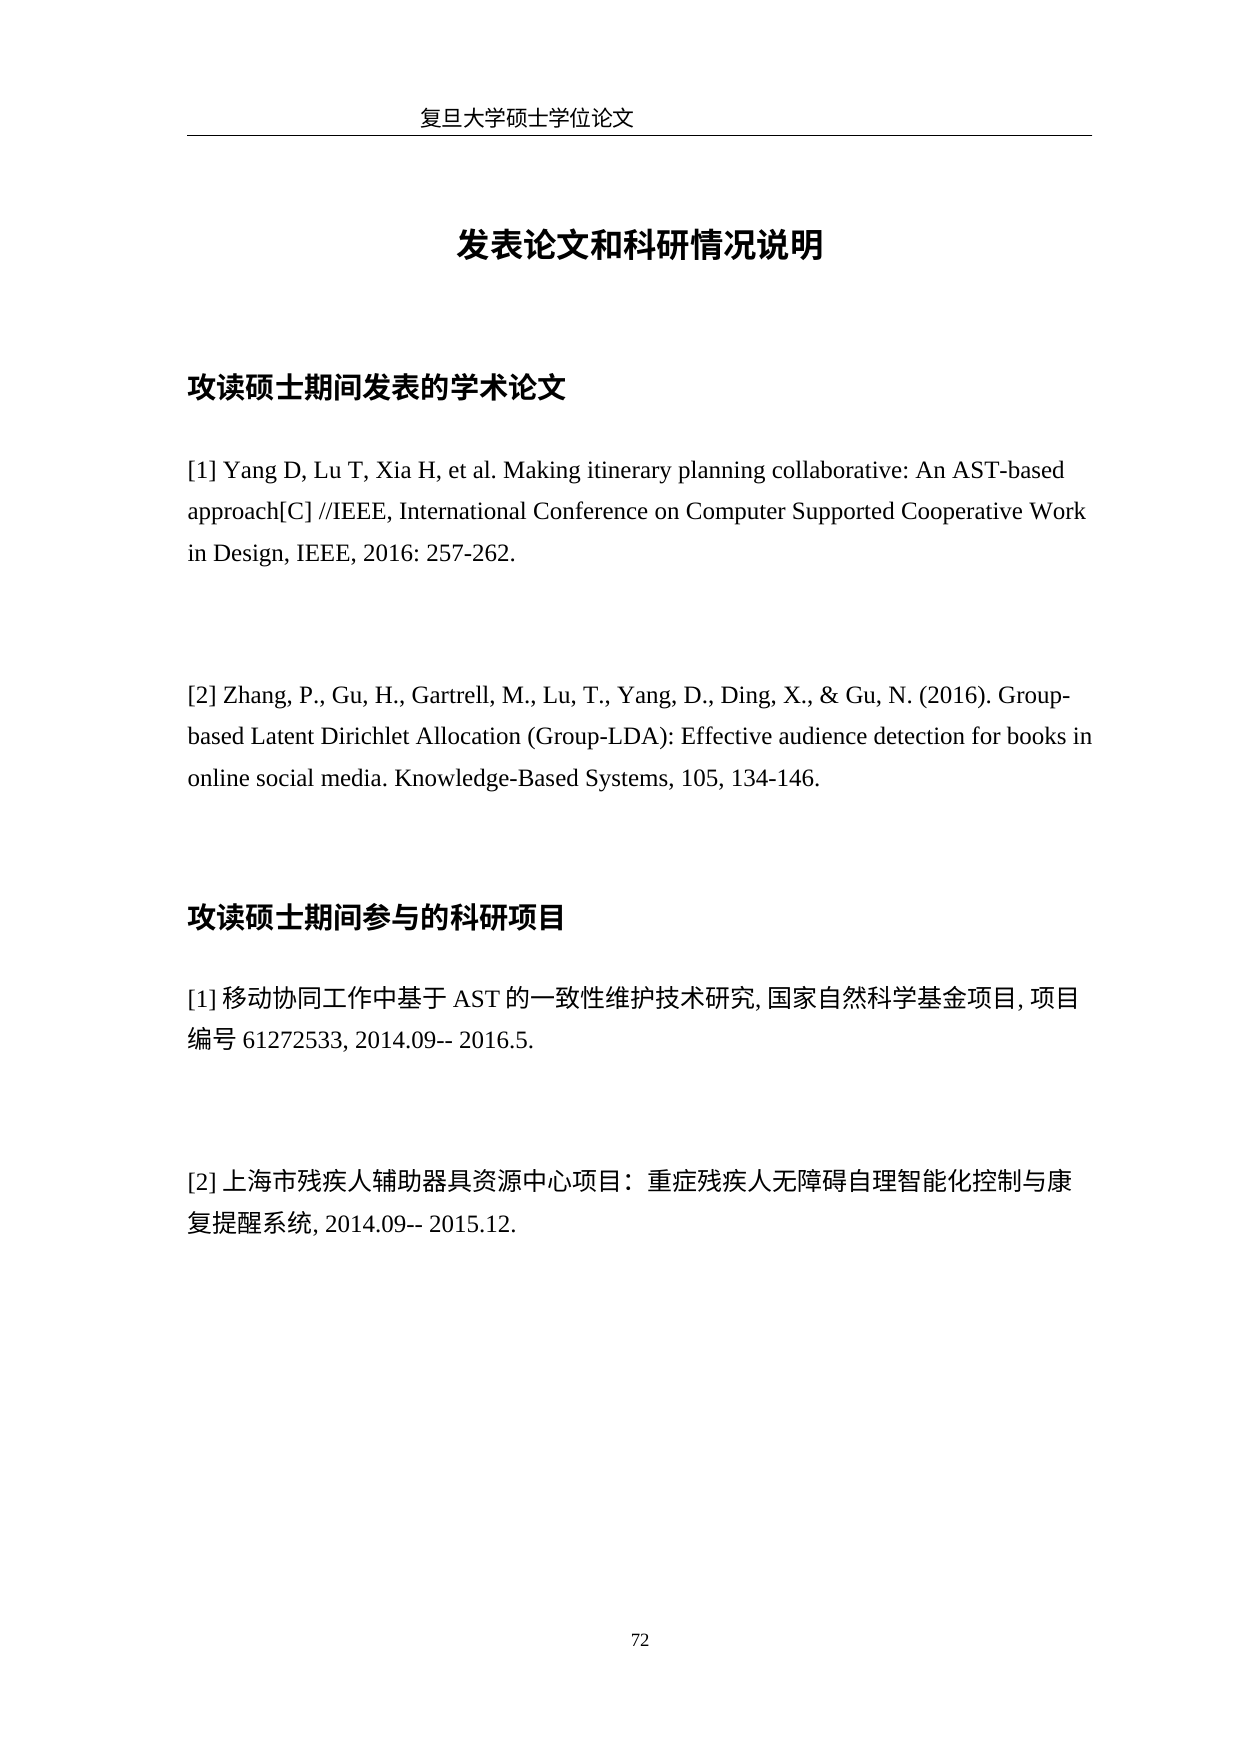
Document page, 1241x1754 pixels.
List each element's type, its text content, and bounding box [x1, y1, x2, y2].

text [2] Zhang, P., Gu, H., Gartrell, M., Lu, T., Yang, D., Ding, X., & Gu, N. (2016). Group-based Latent Dirichlet Allocation (Group-LDA): Effective audience detection for books in online social media. Knowledge-Based Systems, 105, 134-146. [187, 670, 1092, 721]
text [1] Yang D, Lu T, Xia H, et al. Making itinerary planning collaborative: An AST-based approach[C] //IEEE, International Conference on Computer Supported Cooperative Work in Design, IEEE, 2016: 257-262. [187, 445, 1092, 570]
title 发表论文和科研情况说明 [187, 224, 1092, 266]
text [2] Zhang, P., Gu, H., Gartrell, M., Lu, T., Yang, D., Ding, X., & Gu, N. (2016). Group-based Latent Dirichlet Allocation (Group-LDA): Effective audience detection for books in online social media. Knowledge-Based Systems, 105, 134-146. [187, 750, 1092, 795]
text [1] 移动协同工作中基于AST的一致性维护技术研究, 国家自然科学基金项目, 项目编号61272533, 2014.09-- 2016.5. [187, 974, 1092, 1057]
text [2] 上海市残疾人辅助器具资源中心项目：重症残疾人无障碍自理智能化控制与康复提醒系统, 2014.09-- 2015.12. [187, 1157, 1092, 1241]
subtitle 攻读硕士期间发表的学术论文 [187, 366, 1092, 407]
subtitle 攻读硕士期间参与的科研项目 [187, 895, 1092, 936]
